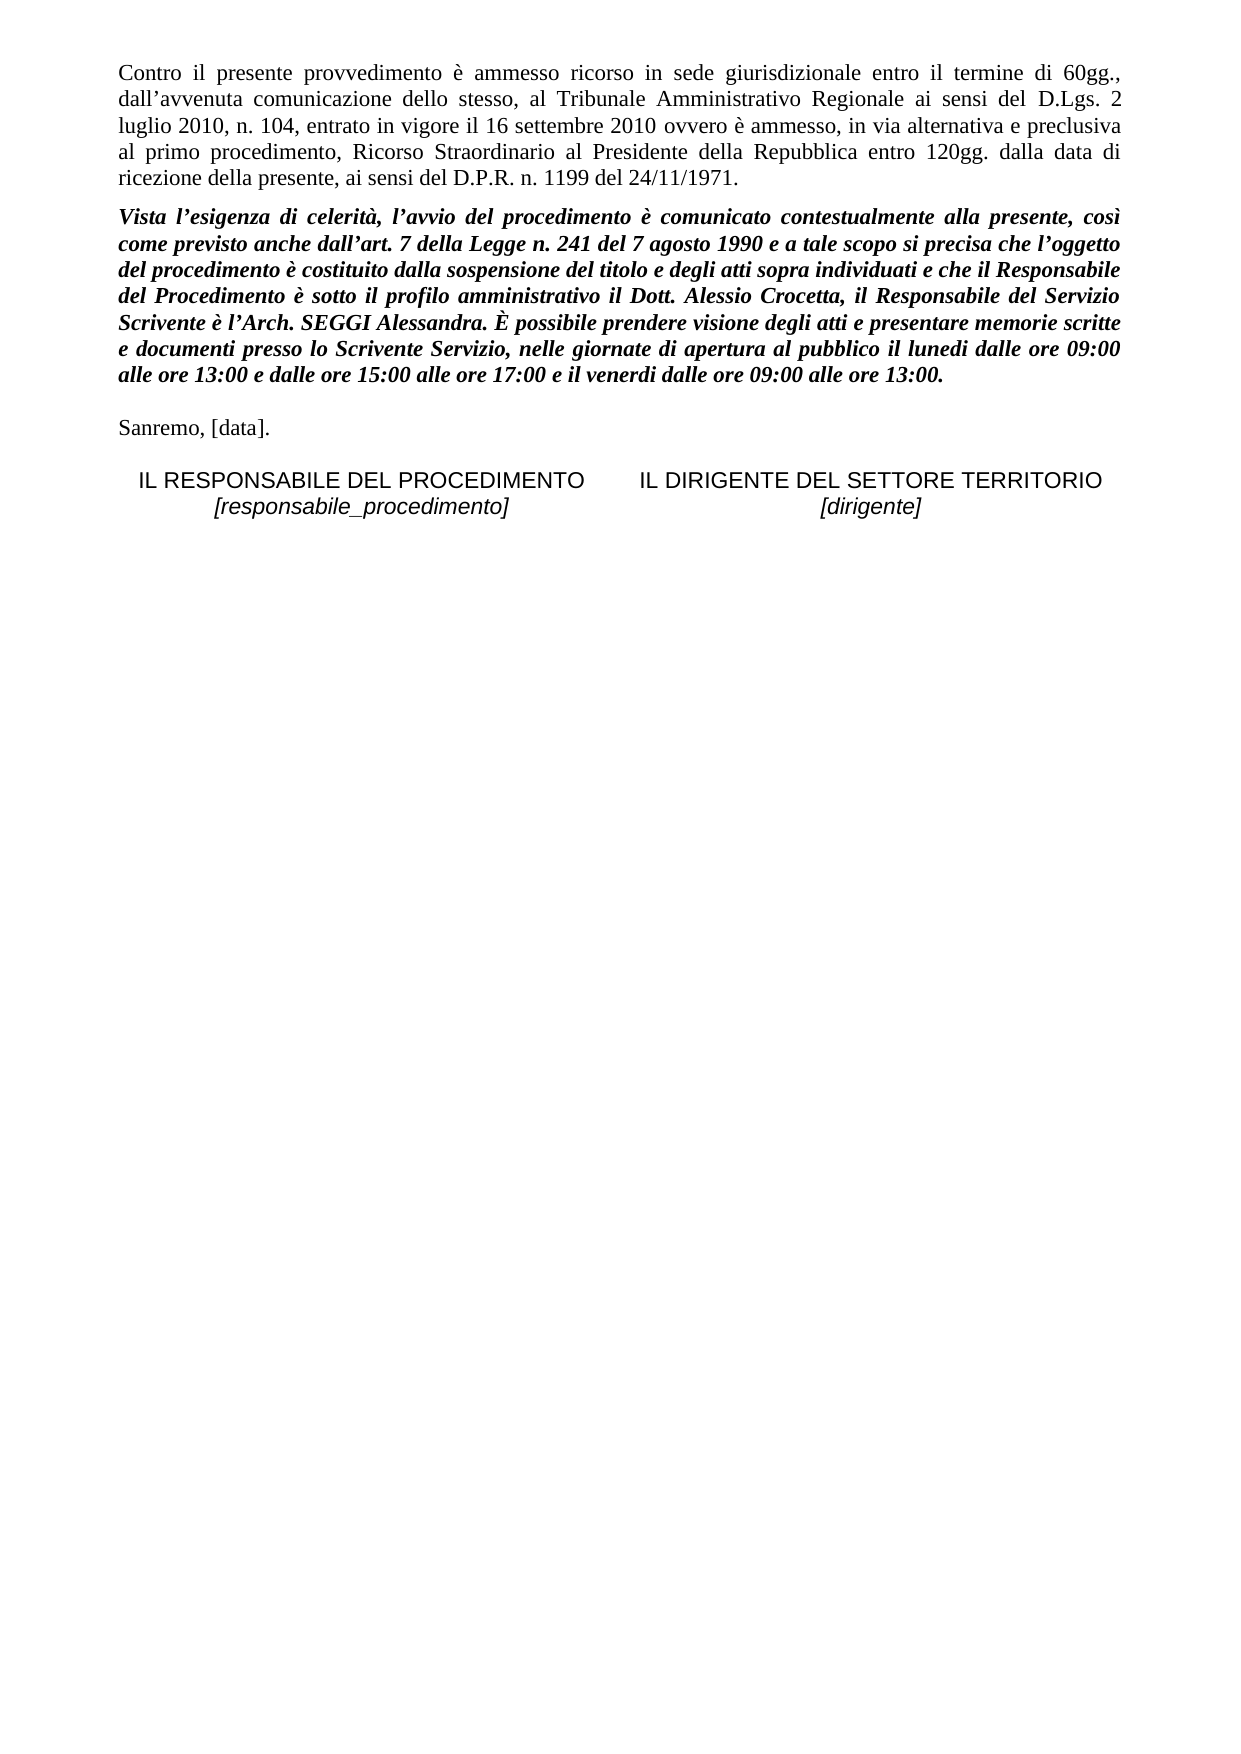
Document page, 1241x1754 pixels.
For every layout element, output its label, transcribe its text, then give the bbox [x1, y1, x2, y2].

text Vista l’esigenza di celerità, l’avvio del procedimento è comunicato contestualmente alla presente, così come previsto anche dall’art. 7 della Legge n. 241 del 7 agosto 1990 e a tale scopo si precisa che l’oggetto del procedimento è costituito dalla sospensione del titolo e degli atti sopra individuati e che il Responsabile del Procedimento è sotto il profilo amministrativo il Dott. Alessio Crocetta, il Responsabile del Servizio Scrivente è l’Arch. SEGGI Alessandra. È possibile prendere visione degli atti e presentare memorie scritte e documenti presso lo Scrivente Servizio, nelle giornate di apertura al pubblico il lunedi dalle ore 09:00 alle ore 13:00 e dalle ore 15:00 alle ore 17:00 e il venerdi dalle ore 09:00 alle ore 13:00. [118, 203, 1122, 388]
text Contro il presente provvedimento è ammesso ricorso in sede giurisdizionale entro il termine di 60gg., dall’avvenuta comunicazione dello stesso, al Tribunale Amministrativo Regionale ai sensi del D.Lgs. 2 luglio 2010, n. 104, entrato in vigore il 16 settembre 2010 ovvero è ammesso, in via alternativa e preclusiva al primo procedimento, Ricorso Straordinario al Presidente della Repubblica entro 120gg. dalla data di ricezione della presente, ai sensi del D.P.R. n. 1199 del 24/11/1971. [118, 59, 1122, 191]
table_header IL RESPONSABILE DEL PROCEDIMENTO [responsabile_procedimento] [107, 467, 616, 519]
table_header IL DIRIGENTE DEL SETTORE TERRITORIO [dirigente] [616, 467, 1125, 519]
text Sanremo, [data]. [118, 414, 1122, 441]
